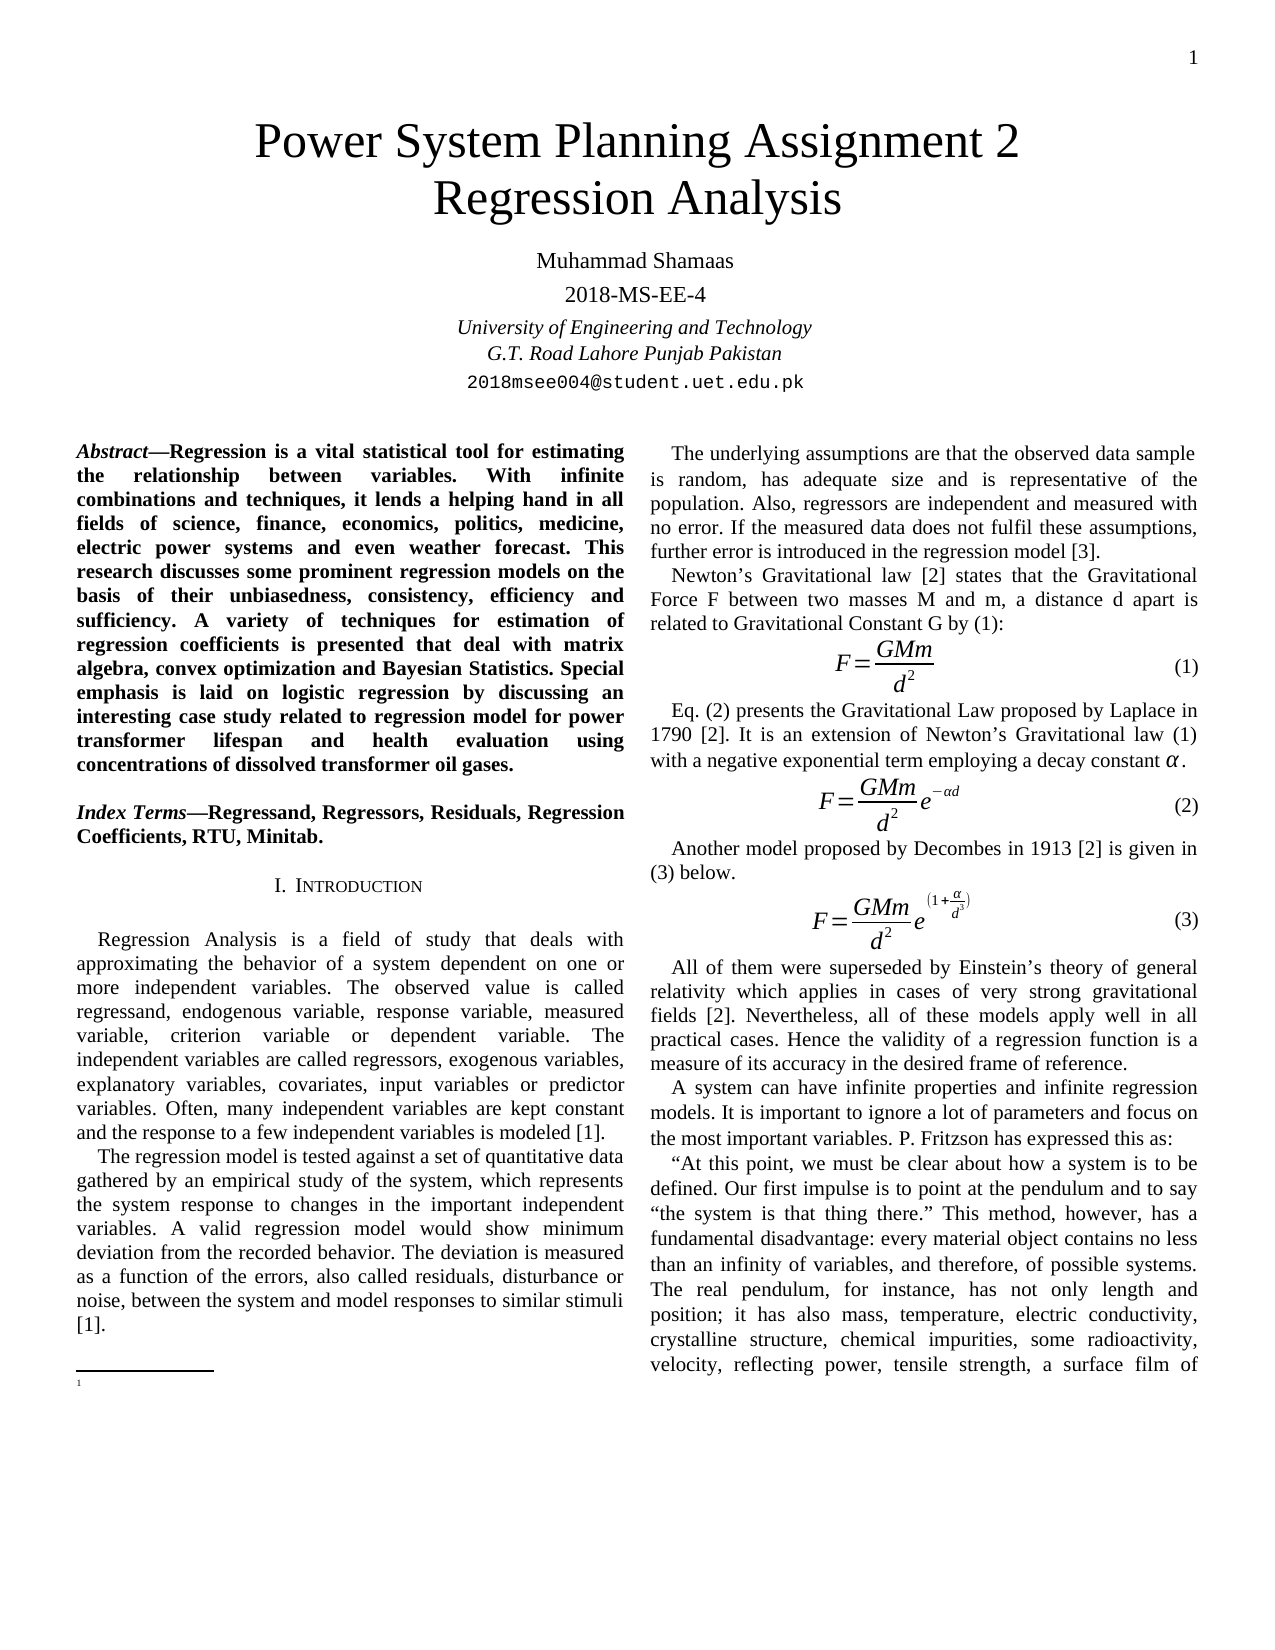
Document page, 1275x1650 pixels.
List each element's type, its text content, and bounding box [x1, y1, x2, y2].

text (2) [650, 773, 1198, 836]
text Another model proposed by Decombes in 1913 [2] is given in (3) below. [650, 836, 1198, 884]
text Newton’s Gravitational law [2] states that the Gravitational Force F between two masses M and m, a distance d apart is related to Gravitational Constant G by (1): [650, 563, 1198, 635]
text (1) [650, 635, 1198, 698]
text Regression Analysis is a field of study that deals with approximating the behavior of a system dependent on one or more independent variables. The observed value is called regressand, endogenous variable, response variable, measured variable, criterion variable or dependent variable. The independent variables are called regressors, exogenous variables, explanatory variables, covariates, input variables or predictor variables. Often, many independent variables are kept constant and the response to a few independent variables is modeled [1]. [76, 927, 625, 1144]
text The regression model is tested against a set of quantitative data gathered by an empirical study of the system, which represents the system response to changes in the important independent variables. A valid regression model would show minimum deviation from the recorded behavior. The deviation is measured as a function of the errors, also called residuals, disturbance or noise, between the system and model responses to similar stimuli [1]. [76, 1144, 625, 1336]
text Power System Planning Assignment 2 [76, 112, 1198, 169]
text All of them were superseded by Einstein’s theory of general relativity which applies in cases of very strong gravitational fields [2]. Nevertheless, all of these models apply well in all practical cases. Hence the validity of a regression function is a measure of its accuracy in the desired frame of reference. [650, 955, 1198, 1075]
text The underlying assumptions are that the observed data sampleis random, has adequate size and is representative of the population. Also, regressors are independent and measured with no error. If the measured data does not fulfil these assumptions, further error is introduced in the regression model [3]. [650, 439, 1198, 563]
text Index Terms—Regressand, Regressors, Residuals, Regression Coefficients, RTU, Minitab. [76, 800, 625, 848]
text A system can have infinite properties and infinite regression models. It is important to ignore a lot of parameters and focus on the most important variables. P. Fritzson has expressed this as: [650, 1075, 1198, 1149]
text Regression Analysis [76, 169, 1198, 226]
subtitle INTRODUCTION [76, 873, 625, 897]
text Abstract—Regression is a vital statistical tool for estimating the relationship between variables. With infinite combinations and techniques, it lends a helping hand in all fields of science, finance, economics, politics, medicine, electric power systems and even weather forecast. This research discusses some prominent regression models on the basis of their unbiasedness, consistency, efficiency and sufficiency. A variety of techniques for estimation of regression coefficients is presented that deal with matrix algebra, convex optimization and Bayesian Statistics. Special emphasis is laid on logistic regression by discussing an interesting case study related to regression model for power transformer lifespan and health evaluation using concentrations of dissolved transformer oil gases. [76, 439, 625, 776]
text (3) [650, 884, 1198, 955]
text Eq. (2) presents the Gravitational Law proposed by Laplace in 1790 [2]. It is an extension of Newton’s Gravitational law (1) with a negative exponential term employing a decay constant . [650, 698, 1198, 773]
